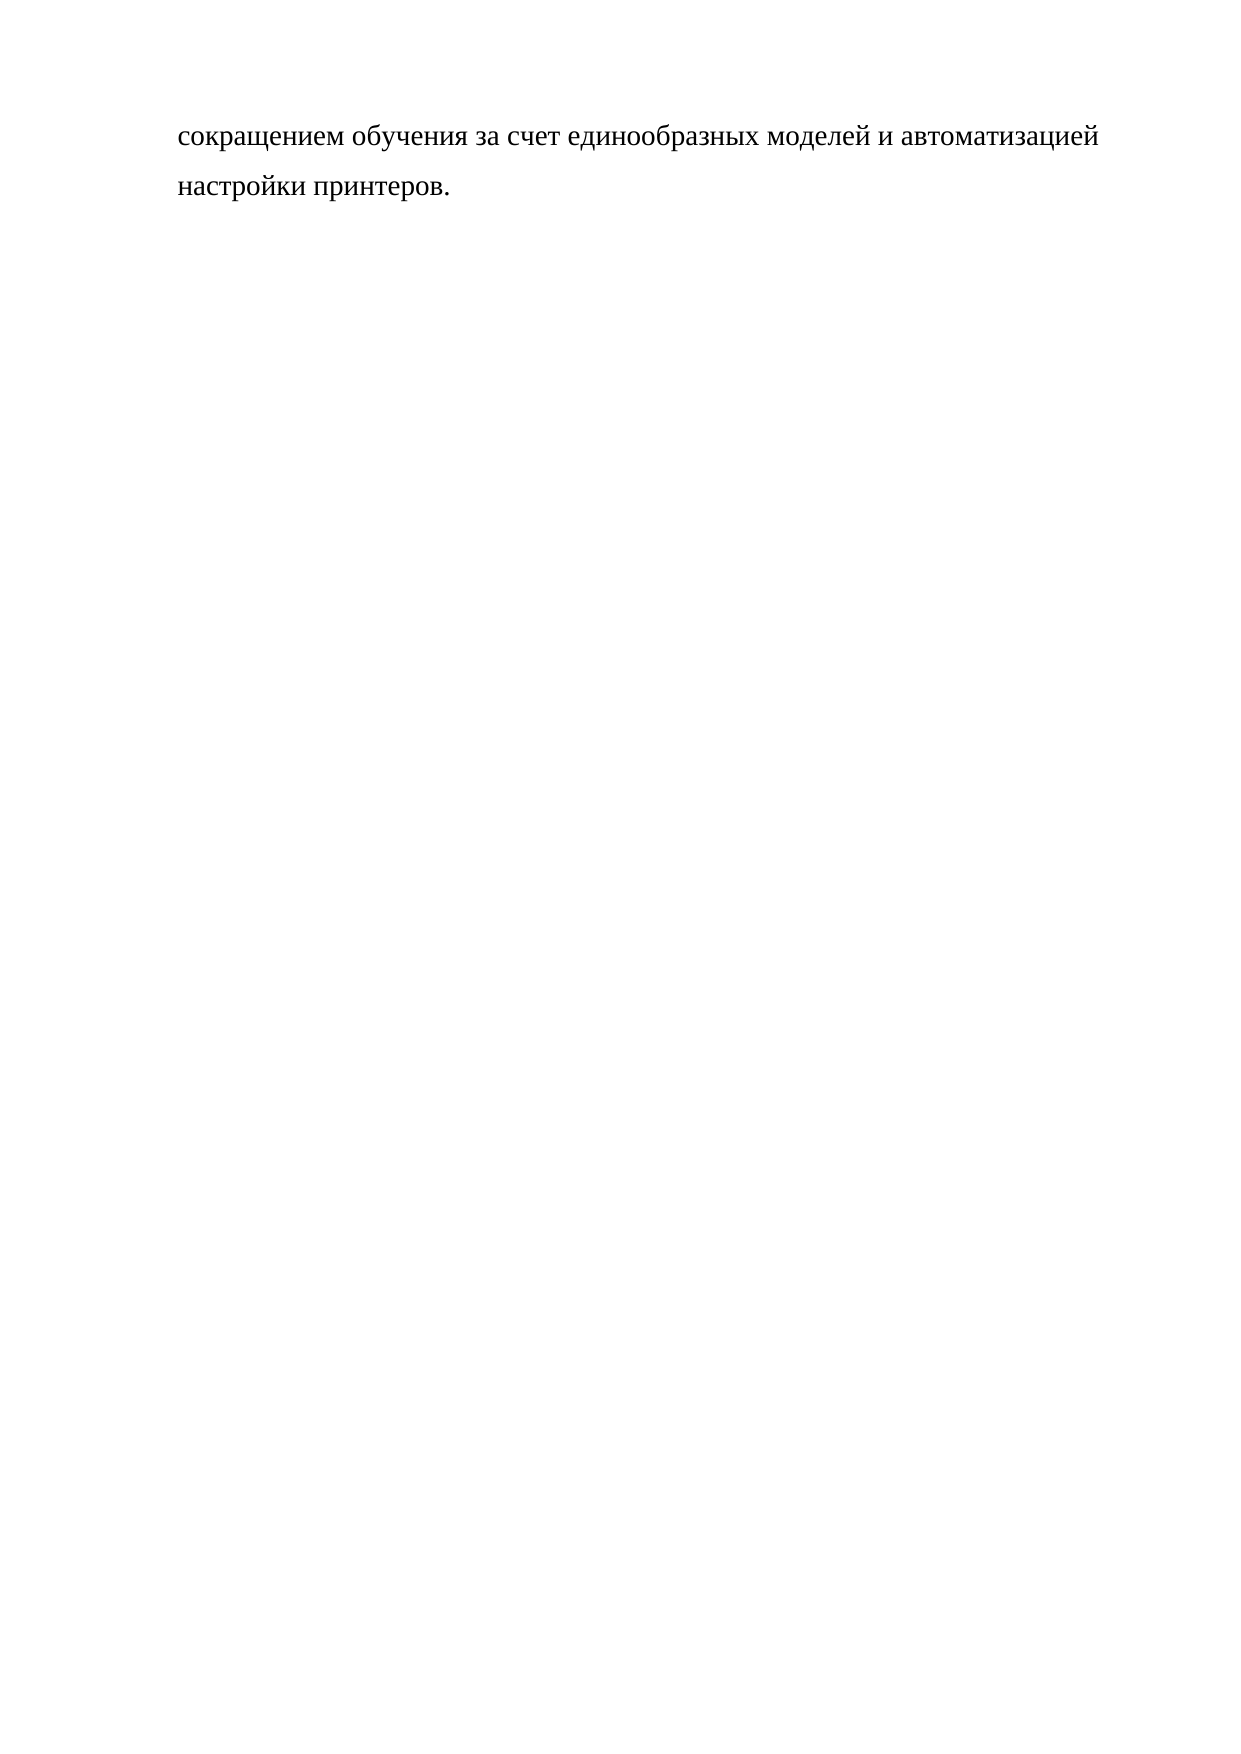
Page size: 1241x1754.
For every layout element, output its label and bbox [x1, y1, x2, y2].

text [177, 118, 1152, 202]
